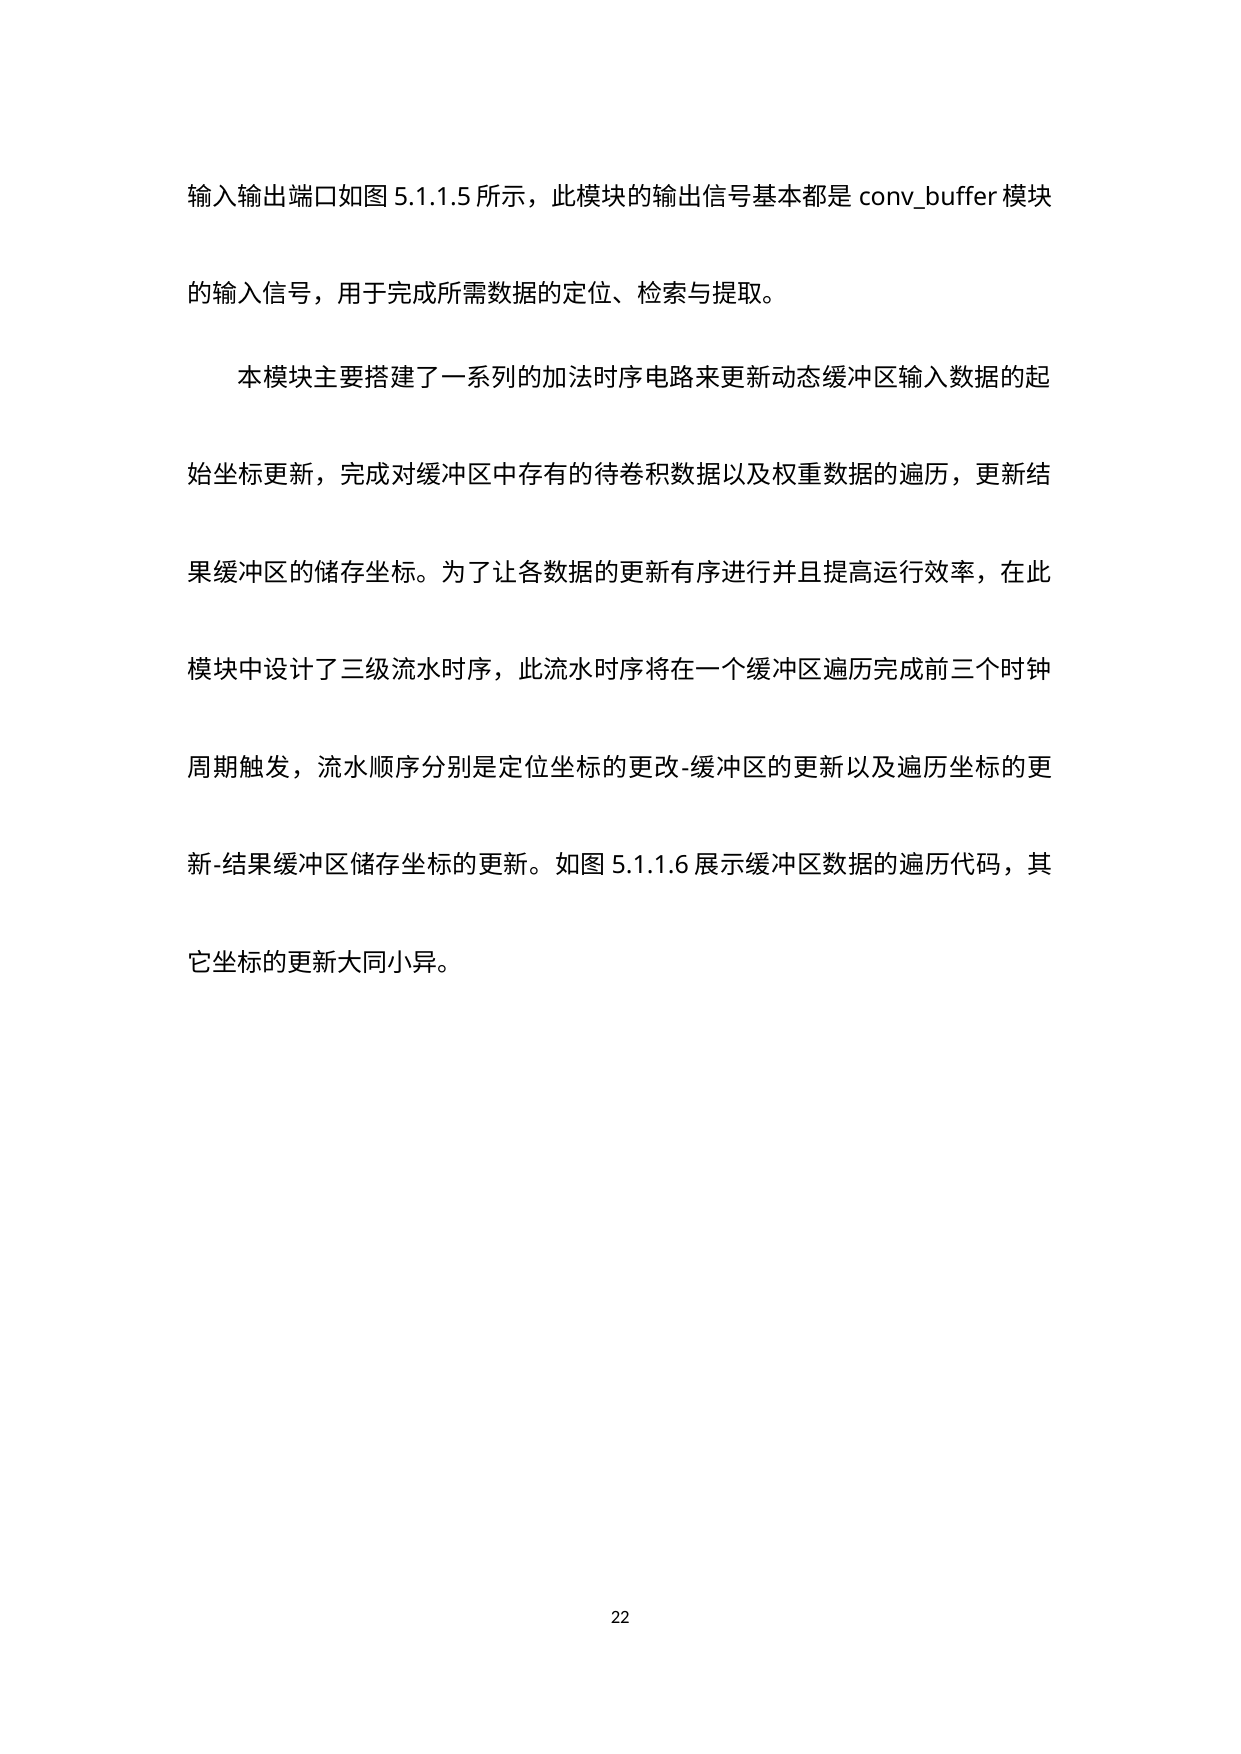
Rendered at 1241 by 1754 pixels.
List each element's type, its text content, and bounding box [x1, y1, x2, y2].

text 本模块主要搭建了一系列的加法时序电路来更新动态缓冲区输入数据的起始坐标更新，完成对缓冲区中存有的待卷积数据以及权重数据的遍历，更新结果缓冲区的储存坐标。为了让各数据的更新有序进行并且提高运行效率，在此模块中设计了三级流水时序，此流水时序将在一个缓冲区遍历完成前三个时钟周期触发，流水顺序分别是定位坐标的更改-缓冲区的更新以及遍历坐标的更新-结果缓冲区储存坐标的更新。如图5.1.1.6展示缓冲区数据的遍历代码，其它坐标的更新大同小异。 [187, 343, 1053, 993]
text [187, 162, 1053, 324]
